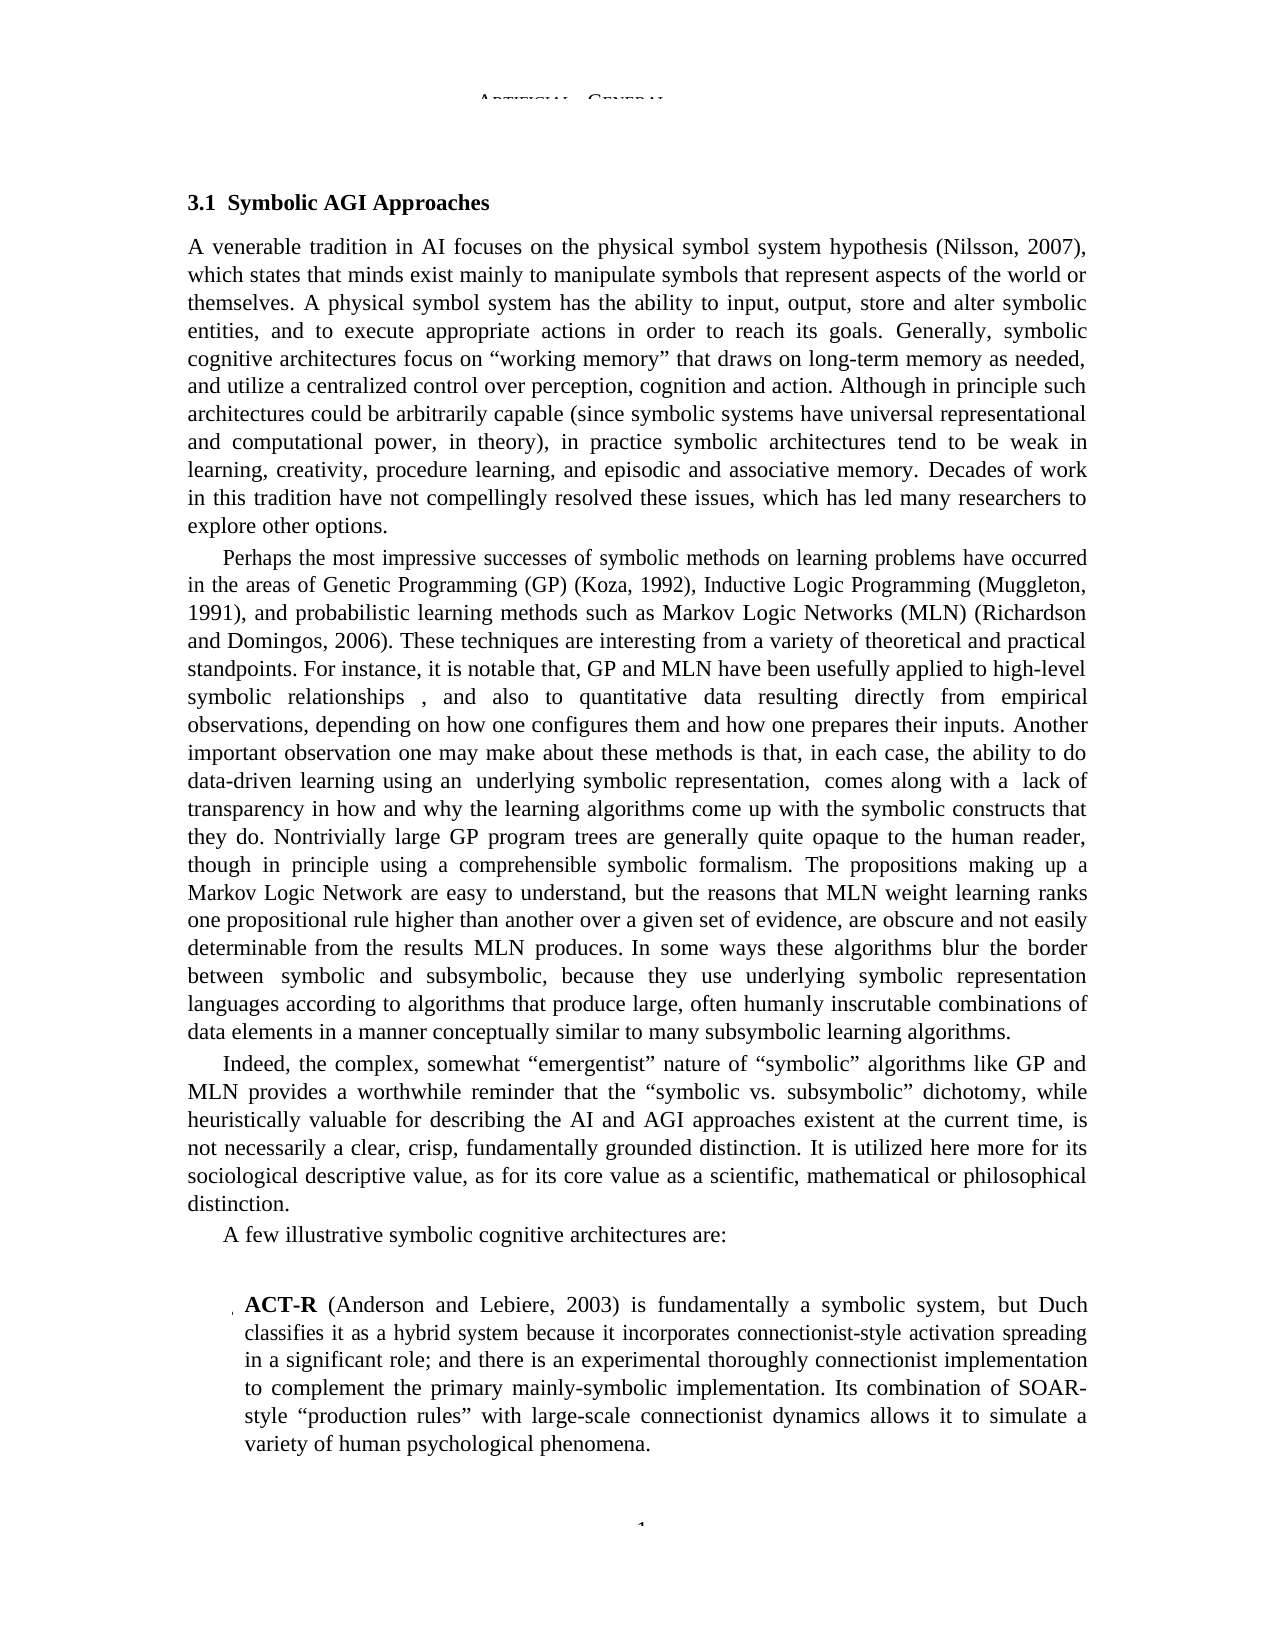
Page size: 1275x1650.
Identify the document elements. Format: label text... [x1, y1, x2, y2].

text ACT-R (Anderson and Lebiere, 2003) is fundamentally a symbolic system, but Duch classifies it as a hybrid system because it incorporates connectionist-style activation spreading in a significant role; and there is an experimental thoroughly connectionist implementation to complement the primary mainly-symbolic implementation. Its combination of SOAR-style “production rules” with large-scale connectionist dynamics allows it to simulate a variety of human psychological phenomena. [244, 1291, 1088, 1457]
text A few illustrative symbolic cognitive architectures are: [223, 1221, 1121, 1247]
text Perhaps the most impressive successes of symbolic methods on learning problems have occurred in the areas of Genetic Programming (GP) (Koza, 1992), Inductive Logic Programming (Muggleton, 1991), and probabilistic learning methods such as Markov Logic Networks (MLN) (Richardson and Domingos, 2006). These techniques are interesting from a variety of theoretical and practical standpoints. For instance, it is notable that, GP and MLN have been usefully applied to high-level symbolic relationships , and also to quantitative data resulting directly from empirical observations, depending on how one configures them and how one prepares their inputs. Another important observation one may make about these methods is that, in each case, the ability to do data-driven learning using an underlying symbolic representation, comes along with a lack of transparency in how and why the learning algorithms come up with the symbolic constructs that they do. Nontrivially large GP program trees are generally quite opaque to the human reader, though in principle using a comprehensible symbolic formalism. The propositions making up a Markov Logic Network are easy to understand, but the reasons that MLN weight learning ranks one propositional rule higher than another over a given set of evidence, are obscure and not easily determinable from the results MLN produces. In some ways these algorithms blur the border between symbolic and subsymbolic, because they use underlying symbolic representation languages according to algorithms that produce large, often humanly inscrutable combinations of data elements in a manner conceptually similar to many subsymbolic learning algorithms. [187, 544, 1088, 1044]
subtitle Symbolic AGI Approaches [187, 189, 1121, 216]
text Indeed, the complex, somewhat “emergentist” nature of “symbolic” algorithms like GP and MLN provides a worthwhile reminder that the “symbolic vs. subsymbolic” dichotomy, while heuristically valuable for describing the AI and AGI approaches existent at the current time, is not necessarily a clear, crisp, fundamentally grounded distinction. It is utilized here more for its sociological descriptive value, as for its core value as a scientific, mathematical or philosophical distinction. [187, 1050, 1088, 1216]
text A venerable tradition in AI focuses on the physical symbol system hypothesis (Nilsson, 2007), which states that minds exist mainly to manipulate symbols that represent aspects of the world or themselves. A physical symbol system has the ability to input, output, store and alter symbolic entities, and to execute appropriate actions in order to reach its goals. Generally, symbolic cognitive architectures focus on “working memory” that draws on long-term memory as needed, and utilize a centralized control over perception, cognition and action. Although in principle such architectures could be arbitrarily capable (since symbolic systems have universal representational and computational power, in theory), in practice symbolic architectures tend to be weak in learning, creativity, procedure learning, and episodic and associative memory. Decades of work in this tradition have not compellingly resolved these issues, which has led many researchers to explore other options. [187, 233, 1088, 538]
